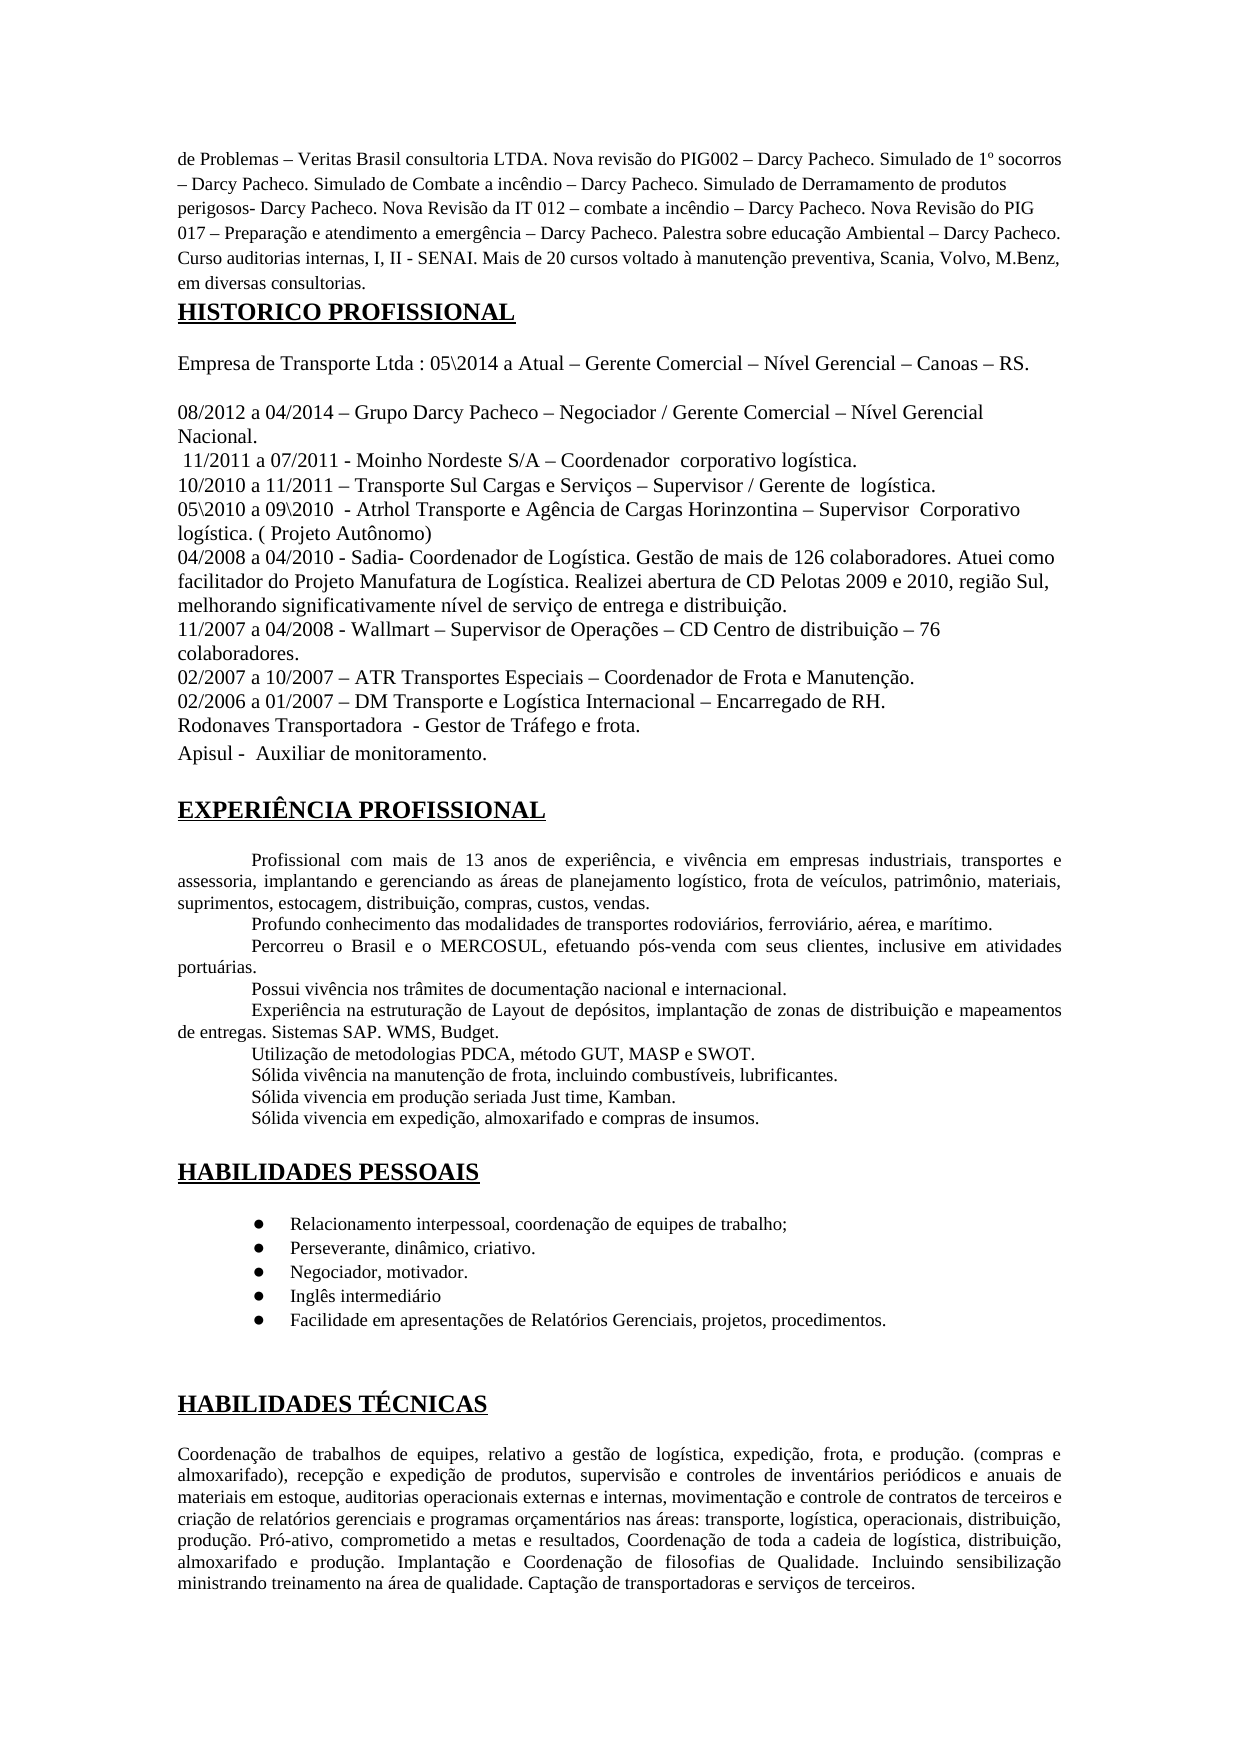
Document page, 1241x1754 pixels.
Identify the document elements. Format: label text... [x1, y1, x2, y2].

text HABILIDADES TÉCNICAS [177, 1360, 1063, 1418]
list Facilidade em apresentações de Relatórios Gerenciais, projetos, procedimentos. [252, 1307, 1063, 1331]
text Sólida vivência na manutenção de frota, incluindo combustíveis, lubrificantes. [177, 1064, 1063, 1086]
list Inglês intermediário [252, 1283, 1063, 1307]
text Percorreu o Brasil e o MERCOSUL, efetuando pós-venda com seus clientes, inclusive em atividades portuárias. [177, 935, 1063, 978]
text Sólida vivencia em produção seriada Just time, Kamban. [177, 1086, 1063, 1107]
list Relacionamento interpessoal, coordenação de equipes de trabalho; [252, 1211, 1063, 1235]
text Profundo conhecimento das modalidades de transportes rodoviários, ferroviário, aérea, e marítimo. [177, 913, 1063, 935]
text Coordenação de trabalhos de equipes, relativo a gestão de logística, expedição, frota, e produção. (compras e almoxarifado), recepção e expedição de produtos, supervisão e controles de inventários periódicos e anuais de materiais em estoque, auditorias operacionais externas e internas, movimentação e controle de contratos de terceiros e criação de relatórios gerenciais e programas orçamentários nas áreas: transporte, logística, operacionais, distribuição, produção. Pró-ativo, comprometido a metas e resultados, Coordenação de toda a cadeia de logística, distribuição, almoxarifado e produção. Implantação e Coordenação de filosofias de Qualidade. Incluindo sensibilização ministrando treinamento na área de qualidade. Captação de transportadoras e serviços de terceiros. [177, 1443, 1063, 1594]
text Possui vivência nos trâmites de documentação nacional e internacional. [177, 978, 1063, 999]
list Negociador, motivador. [252, 1259, 1063, 1283]
text Profissional com mais de 13 anos de experiência, e vivência em empresas industriais, transportes e assessoria, implantando e gerenciando as áreas de planejamento logístico, frota de veículos, patrimônio, materiais, suprimentos, estocagem, distribuição, compras, custos, vendas. [177, 848, 1063, 913]
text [177, 148, 1063, 326]
list Perseverante, dinâmico, criativo. [252, 1235, 1063, 1259]
text Empresa de Transporte Ltda : 05\2014 a Atual – Gerente Comercial – Nível Gerencial – Canoas – RS. [177, 351, 1063, 375]
text Sólida vivencia em expedição, almoxarifado e compras de insumos. [177, 1107, 1063, 1129]
text Experiência na estruturação de Layout de depósitos, implantação de zonas de distribuição e mapeamentos de entregas. Sistemas SAP. WMS, Budget. [177, 999, 1063, 1042]
text 08/2012 a 04/2014 – Grupo Darcy Pacheco – Negociador / Gerente Comercial – Nível Gerencial Nacional. 11/2011 a 07/2011 - Moinho Nordeste S/A – Coordenador corporativo logística. 10/2010 a 11/2011 – Transporte Sul Cargas e Serviços – Supervisor / Gerente de logística. 05\2010 a 09\2010 - Atrhol Transporte e Agência de Cargas Horinzontina – Supervisor Corporativo logística. ( Projeto Autônomo) 04/2008 a 04/2010 - Sadia- Coordenador de Logística. Gestão de mais de 126 colaboradores. Atuei como facilitador do Projeto Manufatura de Logística. Realizei abertura de CD Pelotas 2009 e 2010, região Sul, melhorando significativamente nível de serviço de entrega e distribuição. 11/2007 a 04/2008 - Wallmart – Supervisor de Operações – CD Centro de distribuição – 76 colaboradores. 02/2007 a 10/2007 – ATR Transportes Especiais – Coordenador de Frota e Manutenção. 02/2006 a 01/2007 – DM Transporte e Logística Internacional – Encarregado de RH. Rodonaves Transportadora - Gestor de Tráfego e frota. Apisul - Auxiliar de monitoramento. EXPERIÊNCIA PROFISSIONAL [177, 400, 1063, 823]
text HABILIDADES PESSOAIS [177, 1129, 1063, 1186]
text Utilização de metodologias PDCA, método GUT, MASP e SWOT. [177, 1042, 1063, 1064]
